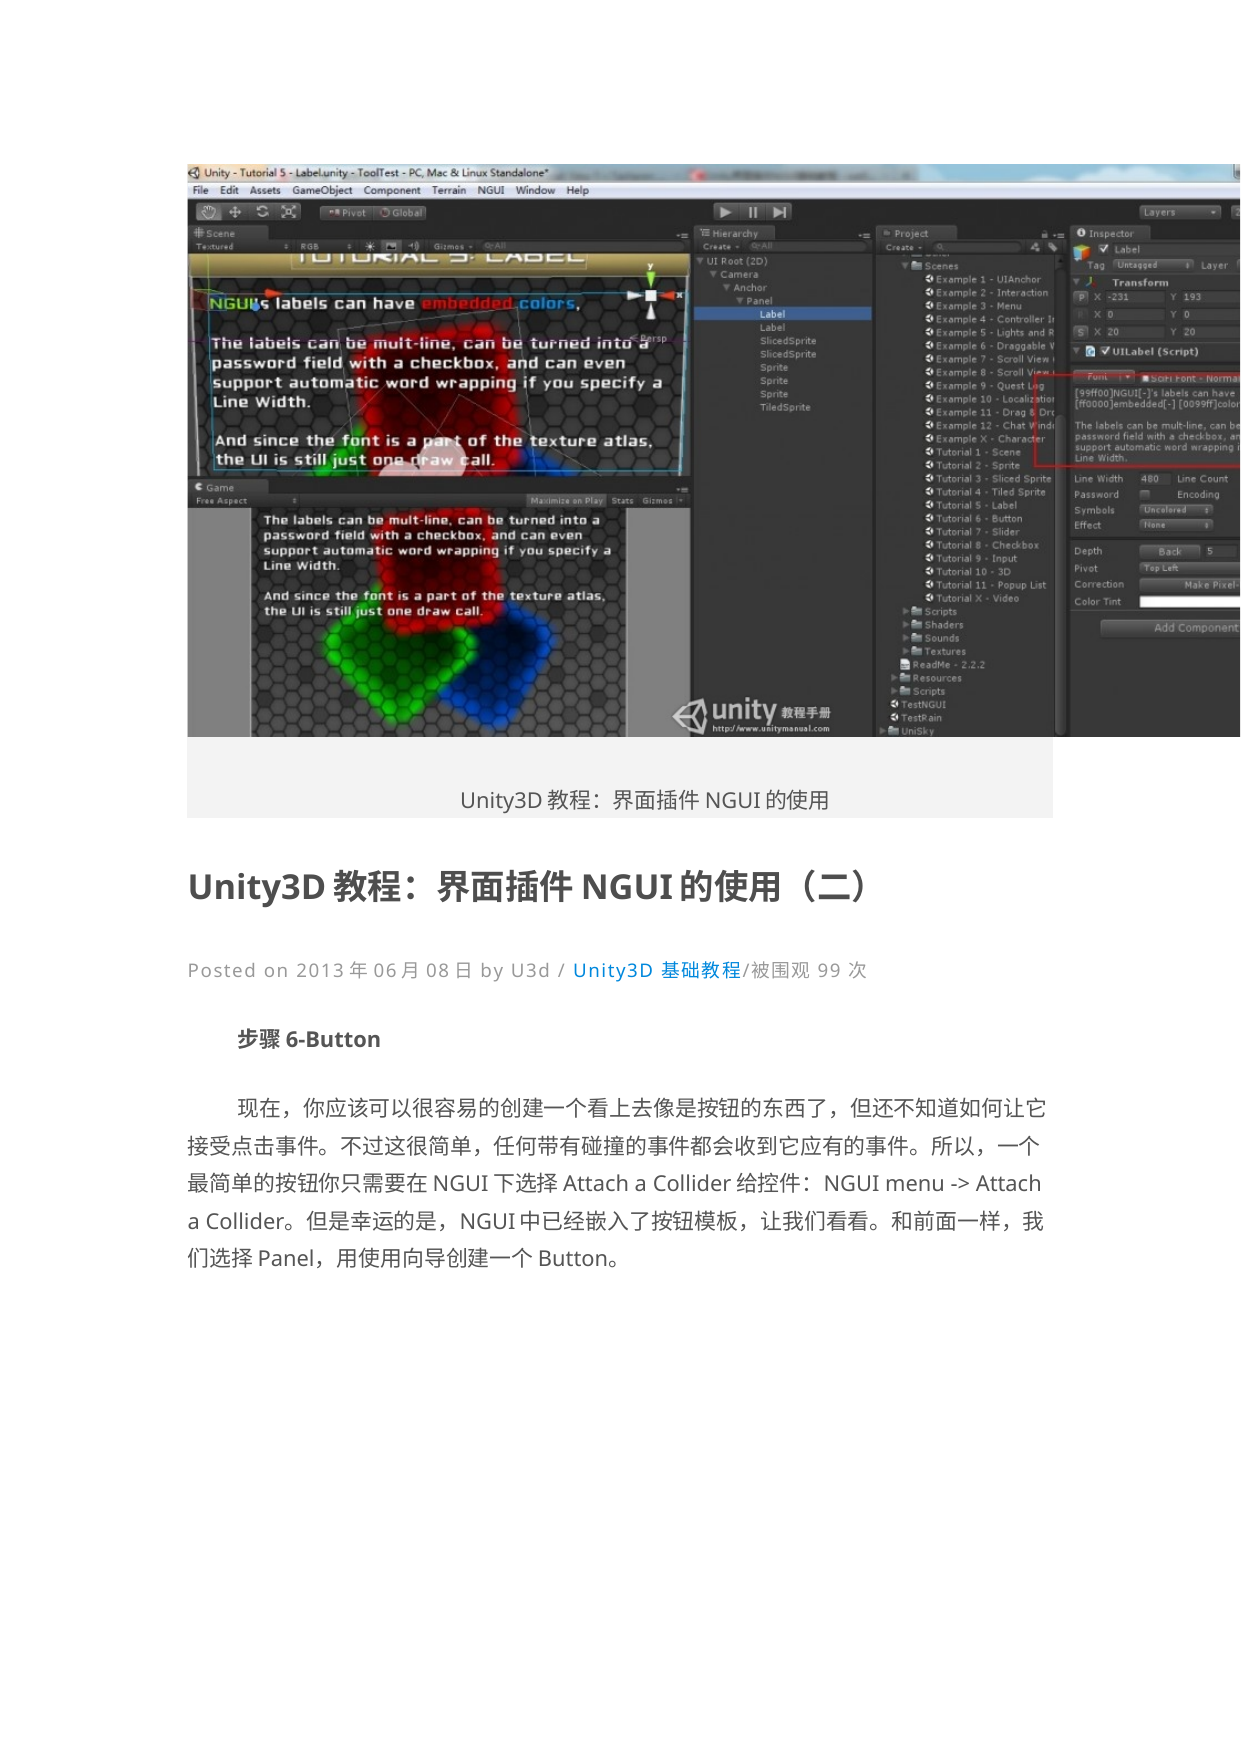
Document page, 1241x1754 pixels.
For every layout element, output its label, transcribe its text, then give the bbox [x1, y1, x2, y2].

text 步骤6-Button [187, 1020, 1053, 1057]
text Unity3D教程：界面插件NGUI的使用 [187, 780, 1053, 818]
text 现在，你应该可以很容易的创建一个看上去像是按钮的东西了，但还不知道如何让它接受点击事件。不过这很简单，任何带有碰撞的事件都会收到它应有的事件。所以，一个最简单的按钮你只需要在NGUI下选择Attach a Collider给控件：NGUI menu -> Attach a Collider。但是幸运的是，NGUI中已经嵌入了按钮模板，让我们看看。和前面一样，我们选择Panel，用使用向导创建一个Button。 [187, 1088, 1053, 1276]
picture [187, 164, 1241, 737]
text Posted on 2013年06月08日 by U3d / Unity3D 基础教程/被围观 99 次 [187, 951, 1053, 988]
text Unity3D教程：界面插件NGUI的使用（二） [187, 847, 1053, 922]
